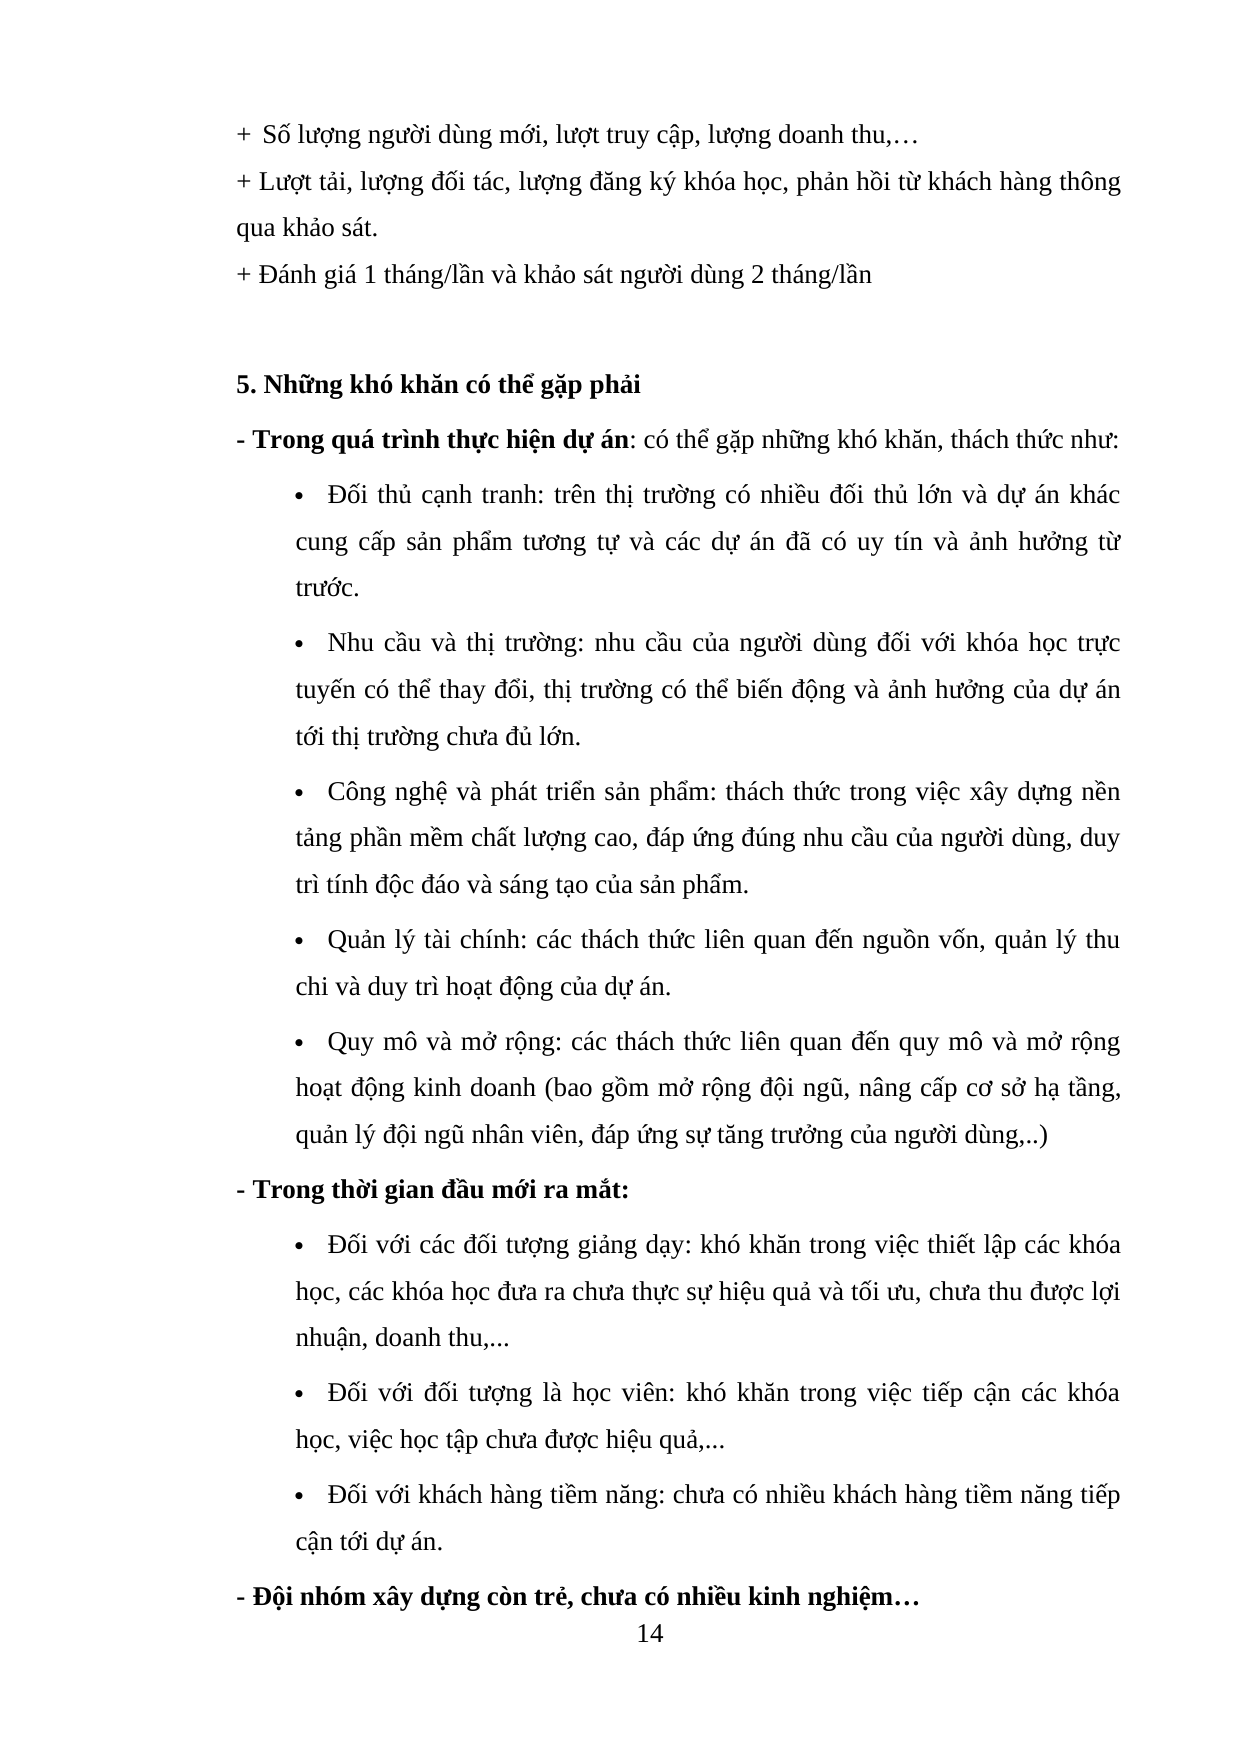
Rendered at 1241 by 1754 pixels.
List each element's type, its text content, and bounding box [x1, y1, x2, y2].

list Đội nhóm xây dựng còn trẻ, chưa có nhiều kinh nghiệm… [236, 1580, 1122, 1611]
list + Lượt tải, lượng đối tác, lượng đăng ký khóa học, phản hồi từ khách hàng thông qua khảo sát. [236, 165, 1122, 243]
subtitle 5. Những khó khăn có thể gặp phải [236, 368, 1122, 399]
text - Trong quá trình thực hiện dự án: có thể gặp những khó khăn, thách thức như: [177, 423, 1122, 454]
list Nhu cầu và thị trường: nhu cầu của người dùng đối với khóa học trực tuyến có thể thay đổi, thị trường có thể biến động và ảnh hưởng của dự án tới thị trường chưa đủ lớn. [295, 626, 1122, 751]
list Đối thủ cạnh tranh: trên thị trường có nhiều đối thủ lớn và dự án khác cung cấp sản phẩm tương tự và các dự án đã có uy tín và ảnh hưởng từ trước. [295, 478, 1122, 603]
list + Đánh giá 1 tháng/lần và khảo sát người dùng 2 tháng/lần [236, 258, 1122, 289]
list Đối với các đối tượng giảng dạy: khó khăn trong việc thiết lập các khóa học, các khóa học đưa ra chưa thực sự hiệu quả và tối ưu, chưa thu được lợi nhuận, doanh thu,... [295, 1228, 1122, 1353]
list Quản lý tài chính: các thách thức liên quan đến nguồn vốn, quản lý thu chi và duy trì hoạt động của dự án. [295, 923, 1122, 1001]
list Quy mô và mở rộng: các thách thức liên quan đến quy mô và mở rộng hoạt động kinh doanh (bao gồm mở rộng đội ngũ, nâng cấp cơ sở hạ tầng, quản lý đội ngũ nhân viên, đáp ứng sự tăng trưởng của người dùng,..) [295, 1025, 1122, 1149]
list Đối với đối tượng là học viên: khó khăn trong việc tiếp cận các khóa học, việc học tập chưa được hiệu quả,... [295, 1376, 1122, 1454]
list + Số lượng người dùng mới, lượt truy cập, lượng doanh thu,… [236, 118, 1122, 149]
list Công nghệ và phát triển sản phẩm: thách thức trong việc xây dựng nền tảng phần mềm chất lượng cao, đáp ứng đúng nhu cầu của người dùng, duy trì tính độc đáo và sáng tạo của sản phẩm. [295, 775, 1122, 899]
list Đối với khách hàng tiềm năng: chưa có nhiều khách hàng tiềm năng tiếp cận tới dự án. [295, 1478, 1122, 1556]
list Trong thời gian đầu mới ra mắt: [177, 1173, 1122, 1204]
